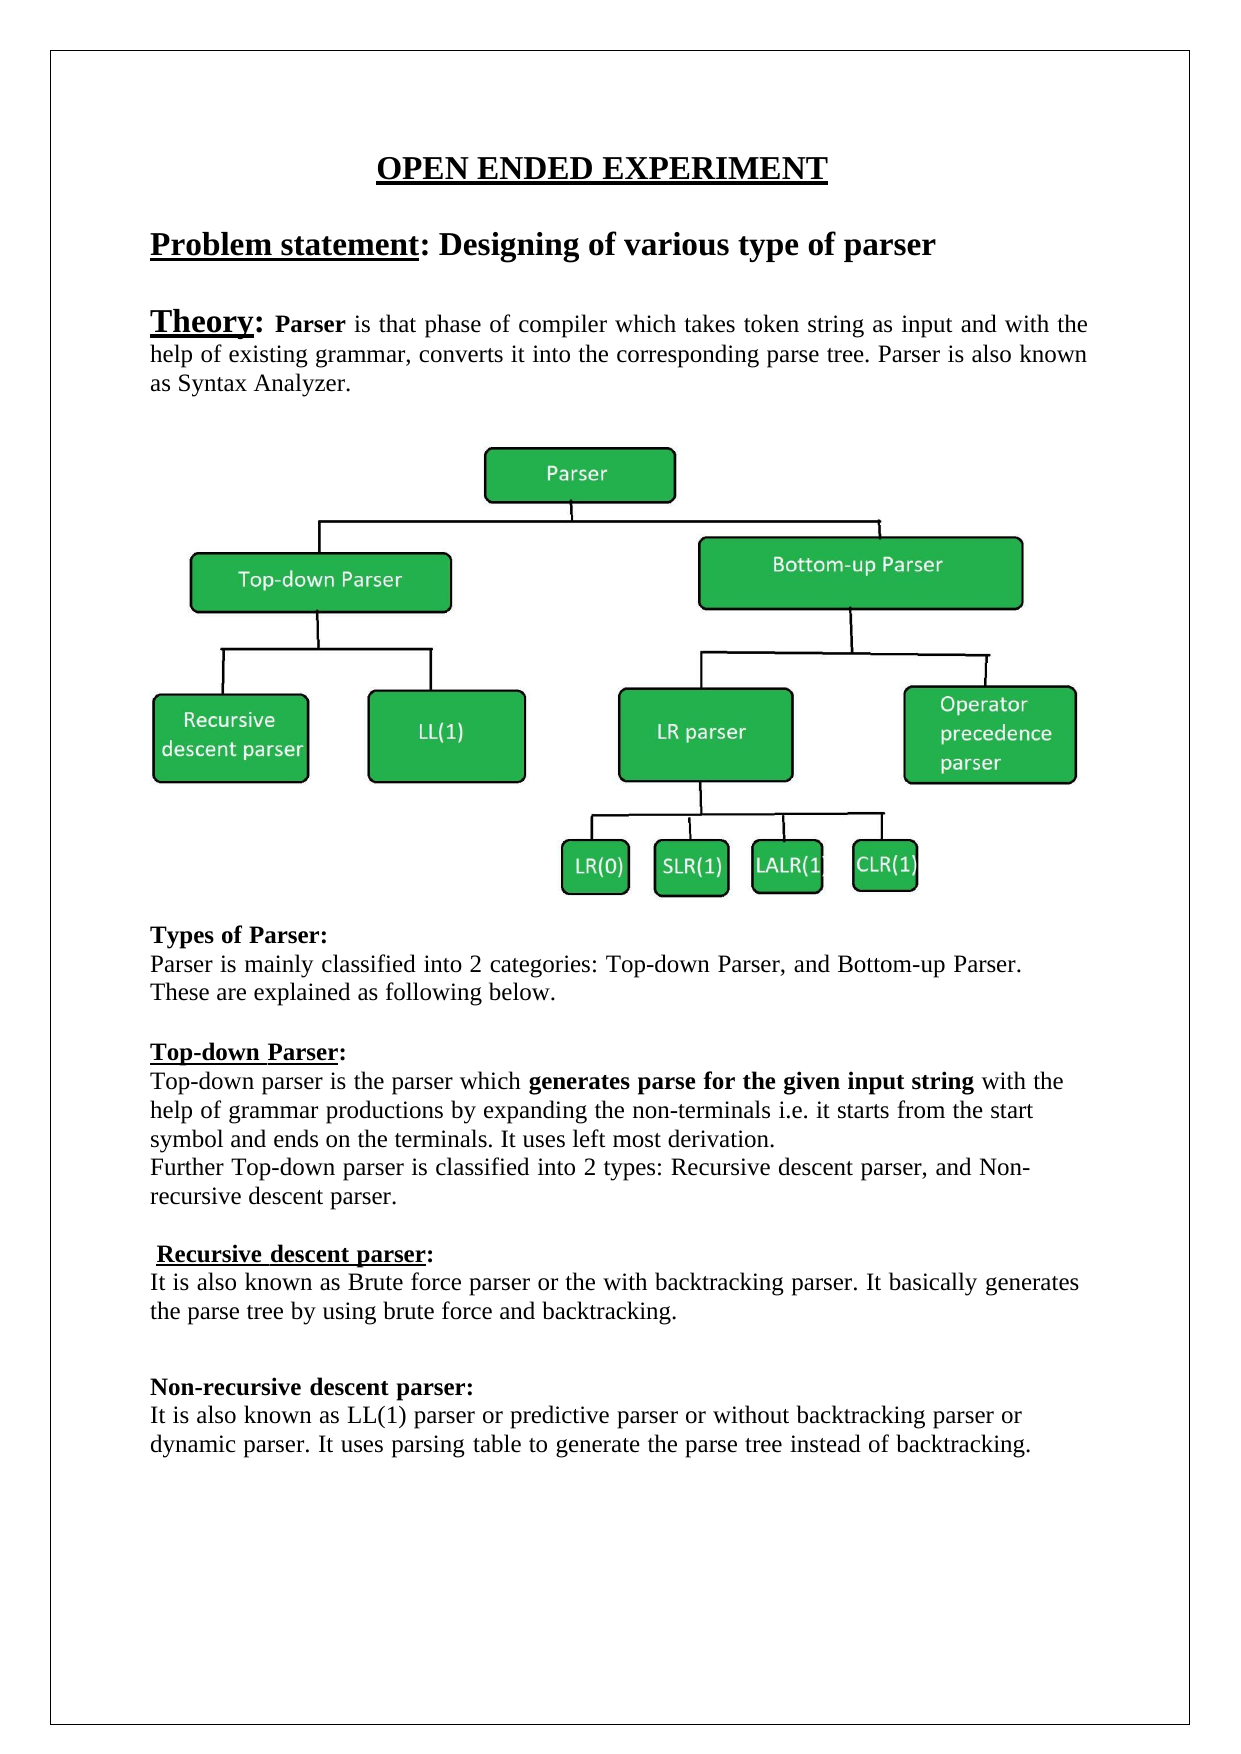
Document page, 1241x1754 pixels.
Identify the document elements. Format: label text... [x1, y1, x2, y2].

text It is also known as Brute force parser or the with backtracking parser. It basically generates the parse tree by using brute force and backtracking. [150, 1267, 1087, 1325]
text Further Top-down parser is classified into 2 types: Recursive descent parser, and Non- recursive descent parser. [150, 1152, 1087, 1210]
text Parser is mainly classified into 2 categories: Top-down Parser, and Bottom-up Parser. These are explained as following below. [150, 949, 1070, 1006]
subtitle Non-recursive descent parser: [150, 1372, 1182, 1401]
text Top-down parser is the parser which generates parse for the given input string with the help of grammar productions by expanding the non-terminals i.e. it starts from the start symbol and ends on the terminals. It uses left most derivation. [150, 1066, 1087, 1152]
subtitle Top-down Parser: [150, 1037, 1182, 1066]
subtitle OPEN ENDED EXPERIMENT [376, 148, 1182, 186]
subtitle Recursive descent parser: [156, 1239, 1182, 1267]
text Theory: Parser is that phase of compiler which takes token string as input and with the help of existing grammar, converts it into the corresponding parse tree. Parser is also known as Syntax Analyzer. [150, 301, 1089, 397]
picture [150, 441, 1080, 900]
text Problem statement: Designing of various type of parser [150, 225, 1182, 263]
text It is also known as LL(1) parser or predictive parser or without backtracking parser or dynamic parser. It uses parsing table to generate the parse tree instead of backtracking. [150, 1401, 1087, 1458]
